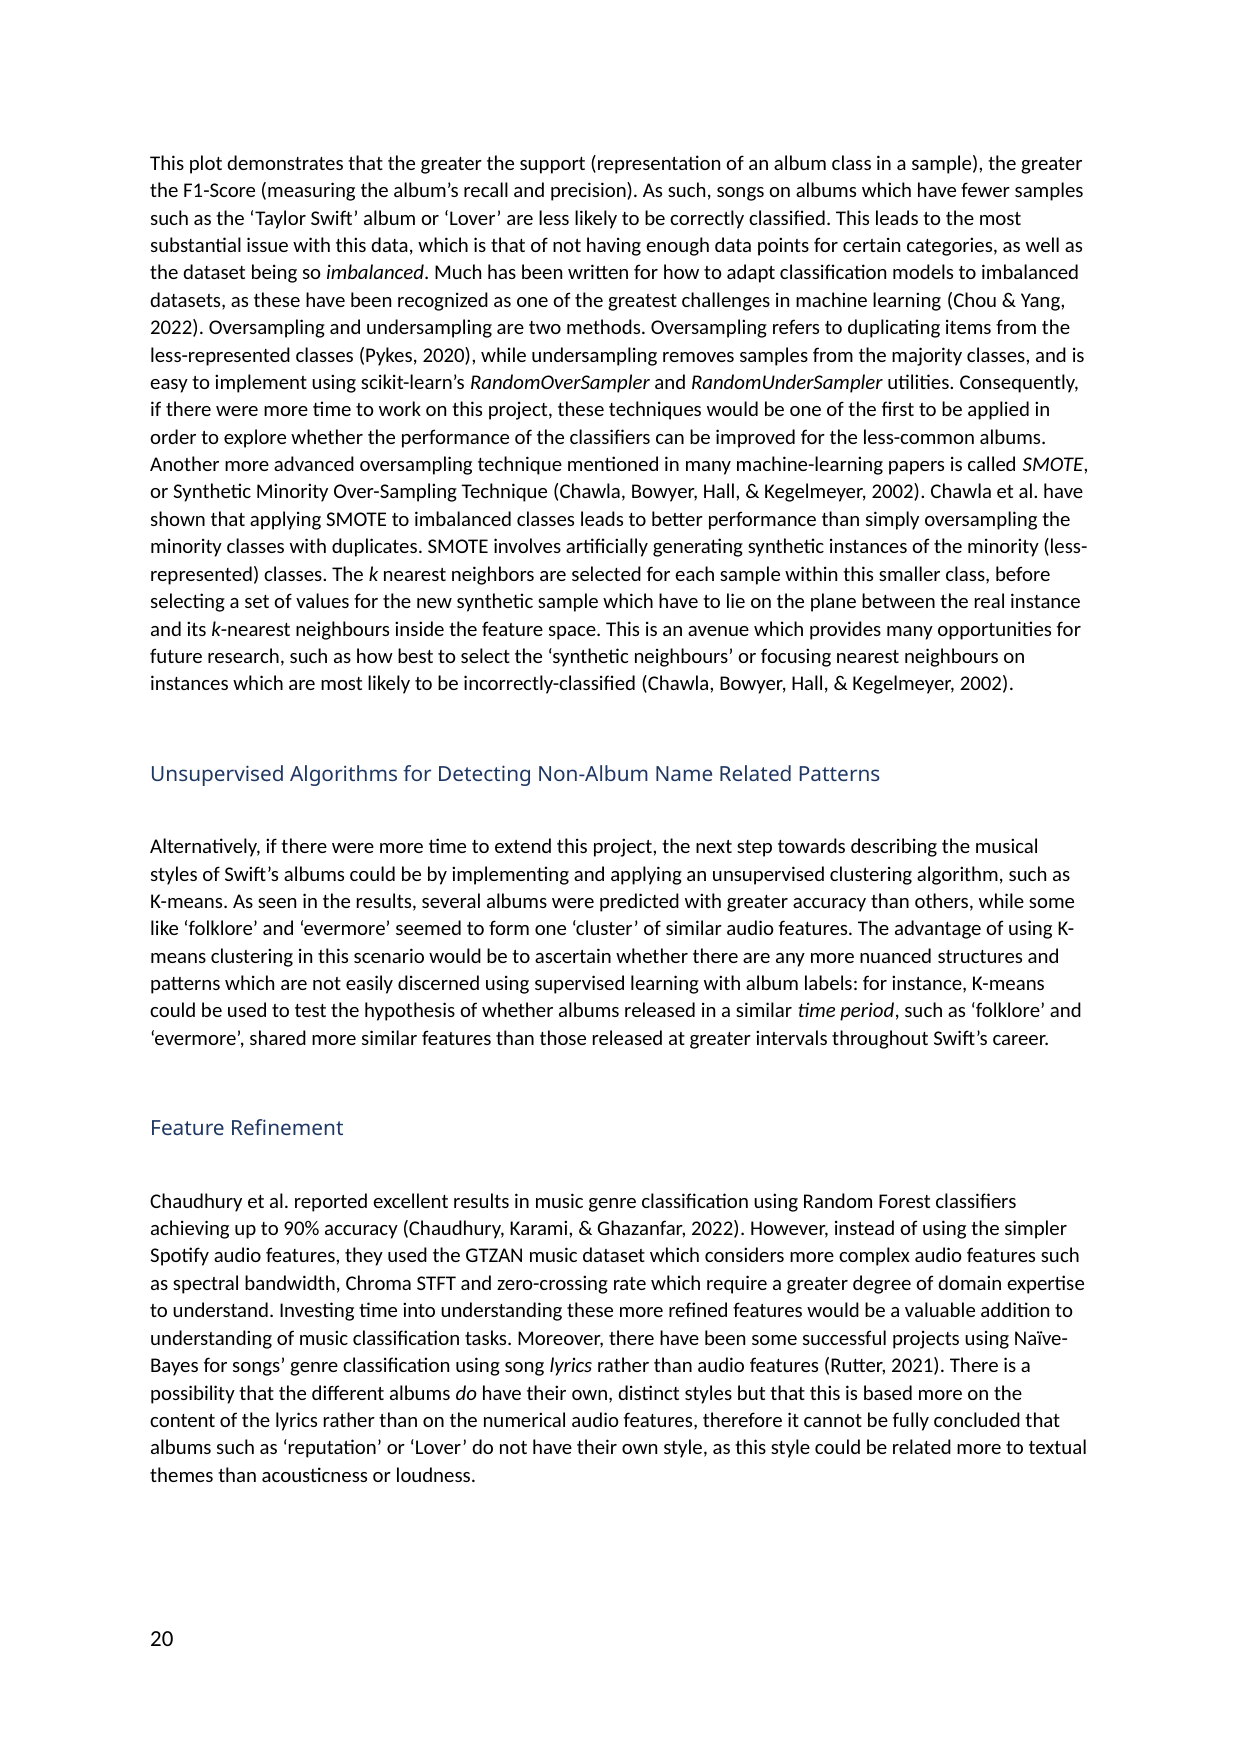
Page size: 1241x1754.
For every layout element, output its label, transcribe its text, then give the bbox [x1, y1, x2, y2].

text Alternatively, if there were more time to extend this project, the next step towards describing the musical styles of Swift’s albums could be by implementing and applying an unsupervised clustering algorithm, such as K-means. As seen in the results, several albums were predicted with greater accuracy than others, while some like ‘folklore’ and ‘evermore’ seemed to form one ‘cluster’ of similar audio features. The advantage of using K-means clustering in this scenario would be to ascertain whether there are any more nuanced structures and patterns which are not easily discerned using supervised learning with album labels: for instance, K-means could be used to test the hypothesis of whether albums released in a similar time period, such as ‘folklore’ and ‘evermore’, shared more similar features than those released at greater intervals throughout Swift’s career. [150, 833, 1090, 1051]
subtitle Unsupervised Algorithms for Detecting Non-Album Name Related Patterns [150, 759, 1090, 787]
subtitle Feature Refinement [150, 1113, 1090, 1142]
text This plot demonstrates that the greater the support (representation of an album class in a sample), the greater the F1-Score (measuring the album’s recall and precision). As such, songs on albums which have fewer samples such as the ‘Taylor Swift’ album or ‘Lover’ are less likely to be correctly classified. This leads to the most substantial issue with this data, which is that of not having enough data points for certain categories, as well as the dataset being so imbalanced. Much has been written for how to adapt classification models to imbalanced datasets, as these have been recognized as one of the greatest challenges in machine learning. Oversampling and undersampling are two methods. Oversampling refers to duplicating items from the less-represented classes, while undersampling removes samples from the majority classes, and is easy to implement using scikit-learn’s RandomOverSampler and RandomUnderSampler utilities. Consequently, if there were more time to work on this project, these techniques would be one of the first to be applied in order to explore whether the performance of the classifiers can be improved for the less-common albums. Another more advanced oversampling technique mentioned in many machine-learning papers is called SMOTE, or Synthetic Minority Over-Sampling Technique. Chawla et al. have shown that applying SMOTE to imbalanced classes leads to better performance than simply oversampling the minority classes with duplicates. SMOTE involves artificially generating synthetic instances of the minority (less-represented) classes. The k nearest neighbors are selected for each sample within this smaller class, before selecting a set of values for the new synthetic sample which have to lie on the plane between the real instance and its k-nearest neighbours inside the feature space. This is an avenue which provides many opportunities for future research, such as how best to select the ‘synthetic neighbours’ or focusing nearest neighbours on instances which are most likely to be incorrectly-classified. [150, 150, 1090, 696]
text Chaudhury et al. reported excellent results in music genre classification using Random Forest classifiers achieving up to 90% accuracy. However, instead of using the simpler Spotify audio features, they used the GTZAN music dataset which considers more complex audio features such as spectral bandwidth, Chroma STFT and zero-crossing rate which require a greater degree of domain expertise to understand. Investing time into understanding these more refined features would be a valuable addition to understanding of music classification tasks. Moreover, there have been some successful projects using Naïve-Bayes for songs’ genre classification using song lyrics rather than audio features. There is a possibility that the different albums do have their own, distinct styles but that this is based more on the content of the lyrics rather than on the numerical audio features, therefore it cannot be fully concluded that albums such as ‘reputation’ or ‘Lover’ do not have their own style, as this style could be related more to textual themes than acousticness or loudness. [150, 1188, 1090, 1487]
